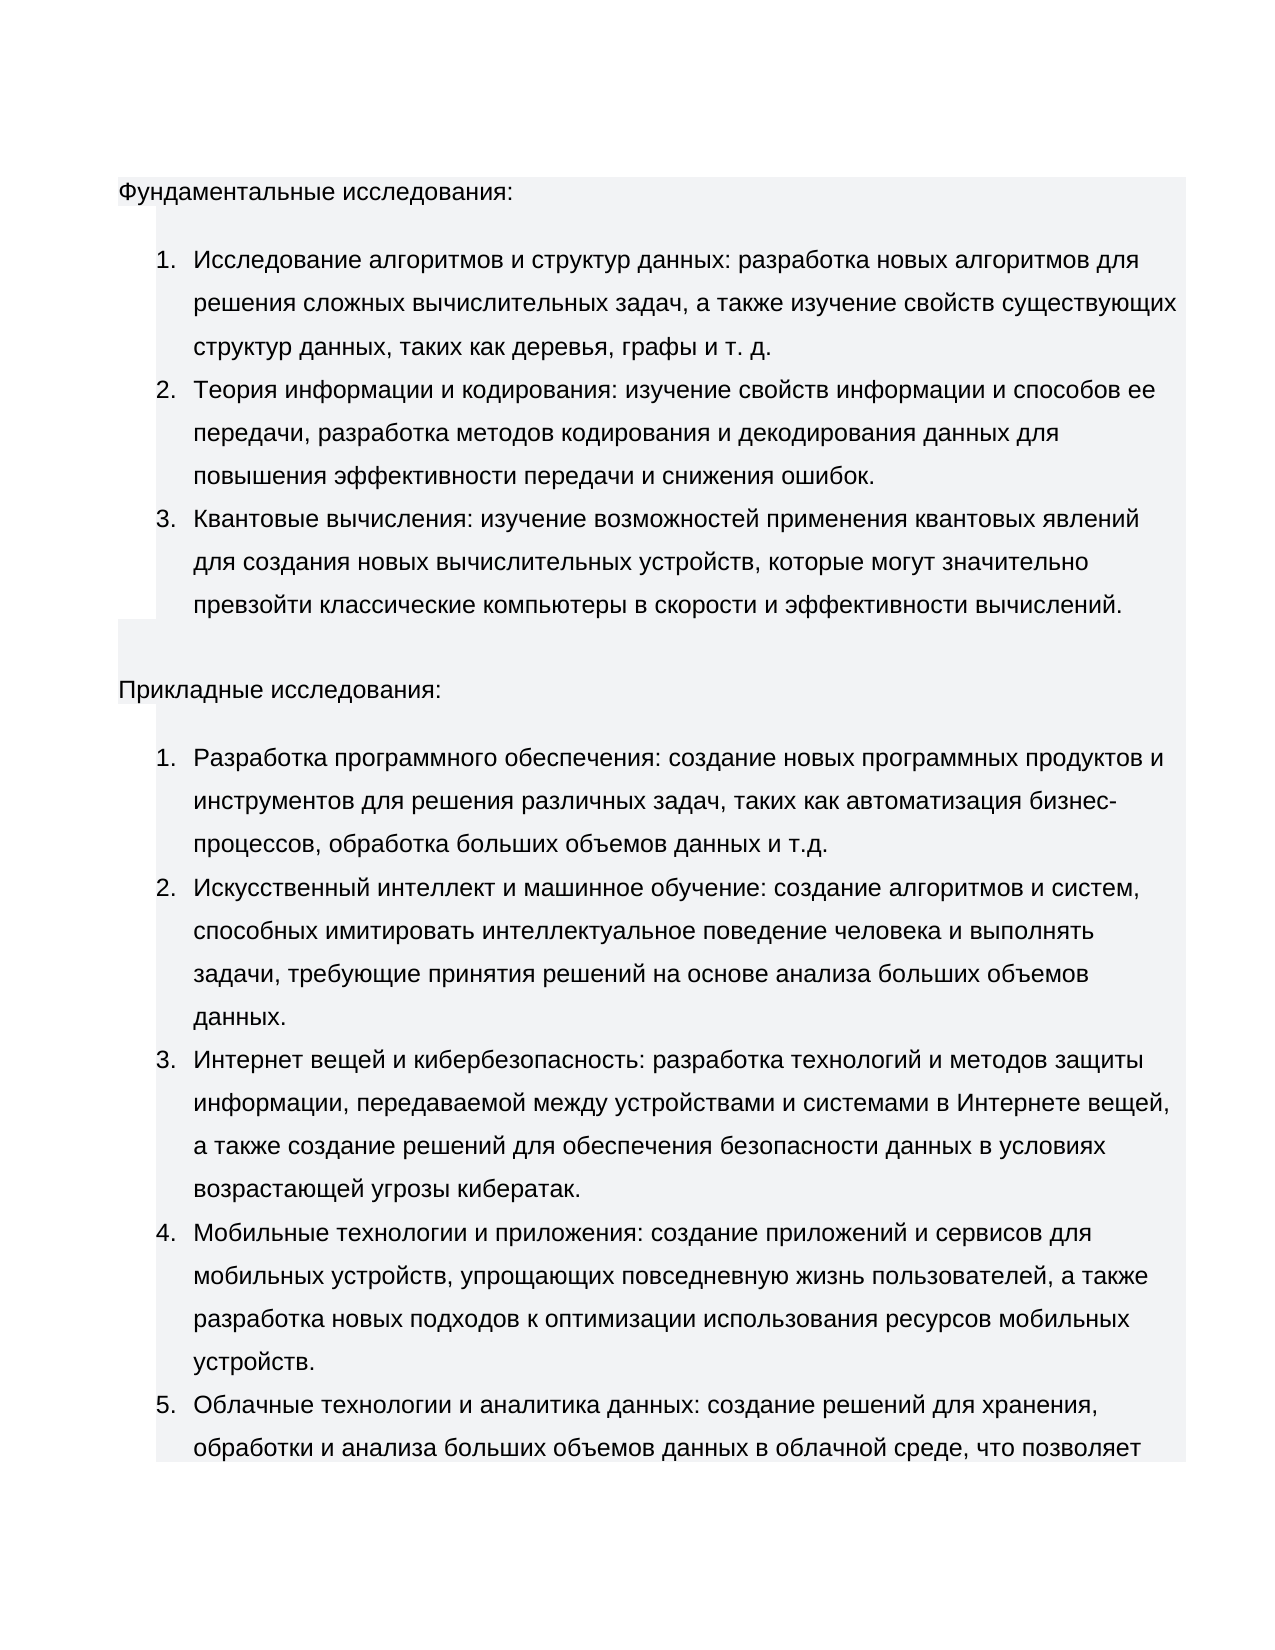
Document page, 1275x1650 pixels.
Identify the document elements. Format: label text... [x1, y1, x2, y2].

list Квантовые вычисления: изучение возможностей применения квантовых явлений для создания новых вычислительных устройств, которые могут значительно превзойти классические компьютеры в скорости и эффективности вычислений. [156, 504, 1186, 619]
list Мобильные технологии и приложения: создание приложений и сервисов для мобильных устройств, упрощающих повседневную жизнь пользователей, а также разработка новых подходов к оптимизации использования ресурсов мобильных устройств. [156, 1217, 1186, 1376]
list Теория информации и кодирования: изучение свойств информации и способов ее передачи, разработка методов кодирования и декодирования данных для повышения эффективности передачи и снижения ошибок. [156, 374, 1186, 489]
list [156, 1390, 1186, 1462]
text Фундаментальные исследования: [118, 177, 1186, 206]
text Прикладные исследования: [118, 675, 1186, 704]
list Разработка программного обеспечения: создание новых программных продуктов и инструментов для решения различных задач, таких как автоматизация бизнес-процессов, обработка больших объемов данных и т.д. [156, 743, 1186, 858]
list Интернет вещей и кибербезопасность: разработка технологий и методов защиты информации, передаваемой между устройствами и системами в Интернете вещей, а также создание решений для обеспечения безопасности данных в условиях возрастающей угрозы кибератак. [156, 1045, 1186, 1203]
list Исследование алгоритмов и структур данных: разработка новых алгоритмов для решения сложных вычислительных задач, а также изучение свойств существующих структур данных, таких как деревья, графы и т. д. [156, 245, 1186, 360]
list Искусственный интеллект и машинное обучение: создание алгоритмов и систем, способных имитировать интеллектуальное поведение человека и выполнять задачи, требующие принятия решений на основе анализа больших объемов данных. [156, 872, 1186, 1031]
